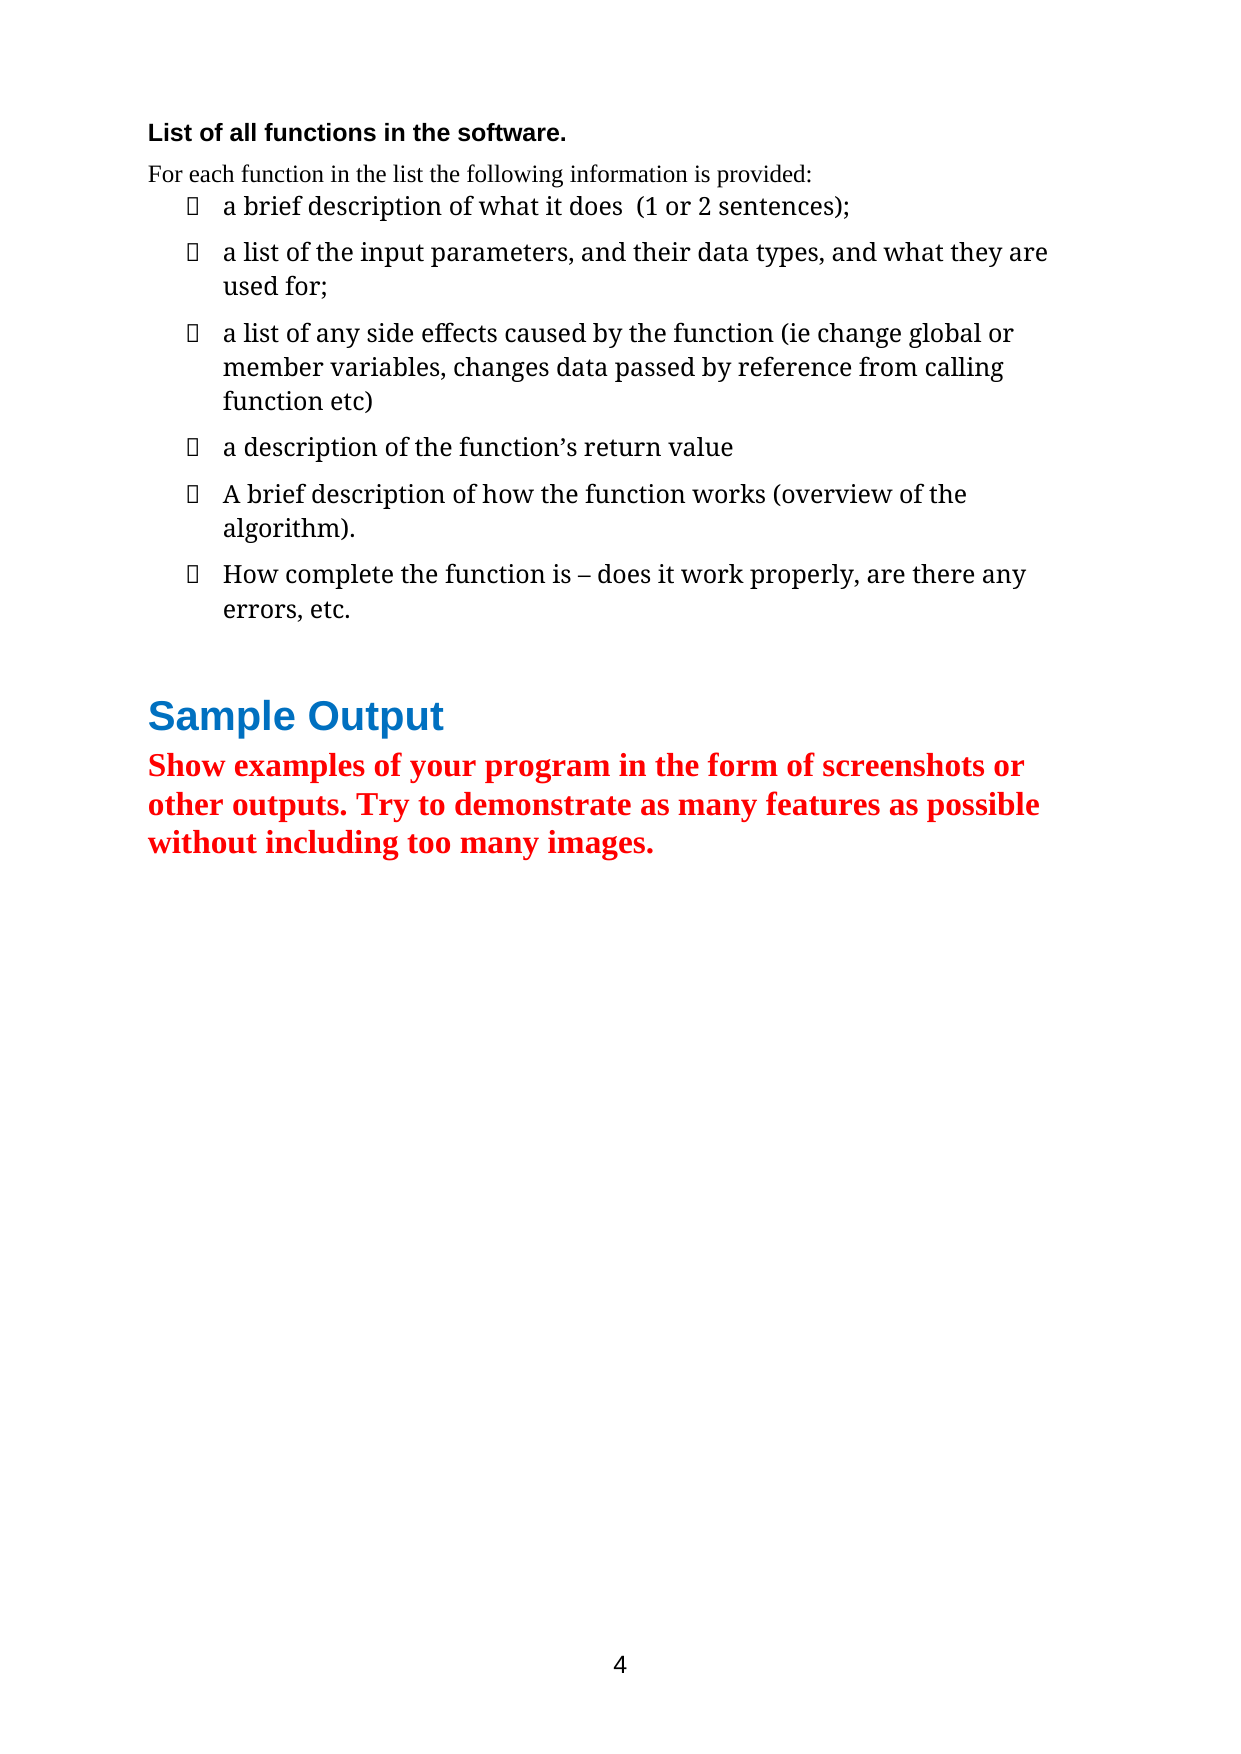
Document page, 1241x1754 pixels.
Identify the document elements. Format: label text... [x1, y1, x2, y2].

list A brief description of how the function works (overview of the algorithm). [185, 477, 1092, 545]
list a list of any side effects caused by the function (ie change global or member variables, changes data passed by reference from calling function etc) [185, 315, 1092, 417]
list a description of the function’s return value [185, 430, 1092, 464]
list a list of the input parameters, and their data types, and what they are used for; [185, 235, 1092, 303]
list a brief description of what it does (1 or 2 sentences); [185, 188, 1092, 222]
list How complete the function is – does it work properly, are there any errors, etc. [185, 557, 1092, 625]
text Show examples of your program in the form of screenshots or other outputs. Try to demonstrate as many features as possible without including too many images. [148, 746, 1092, 861]
subtitle List of all functions in the software. [148, 118, 1092, 147]
subtitle Sample Output [148, 692, 1092, 739]
text For each function in the list the following information is provided: [148, 159, 1092, 188]
